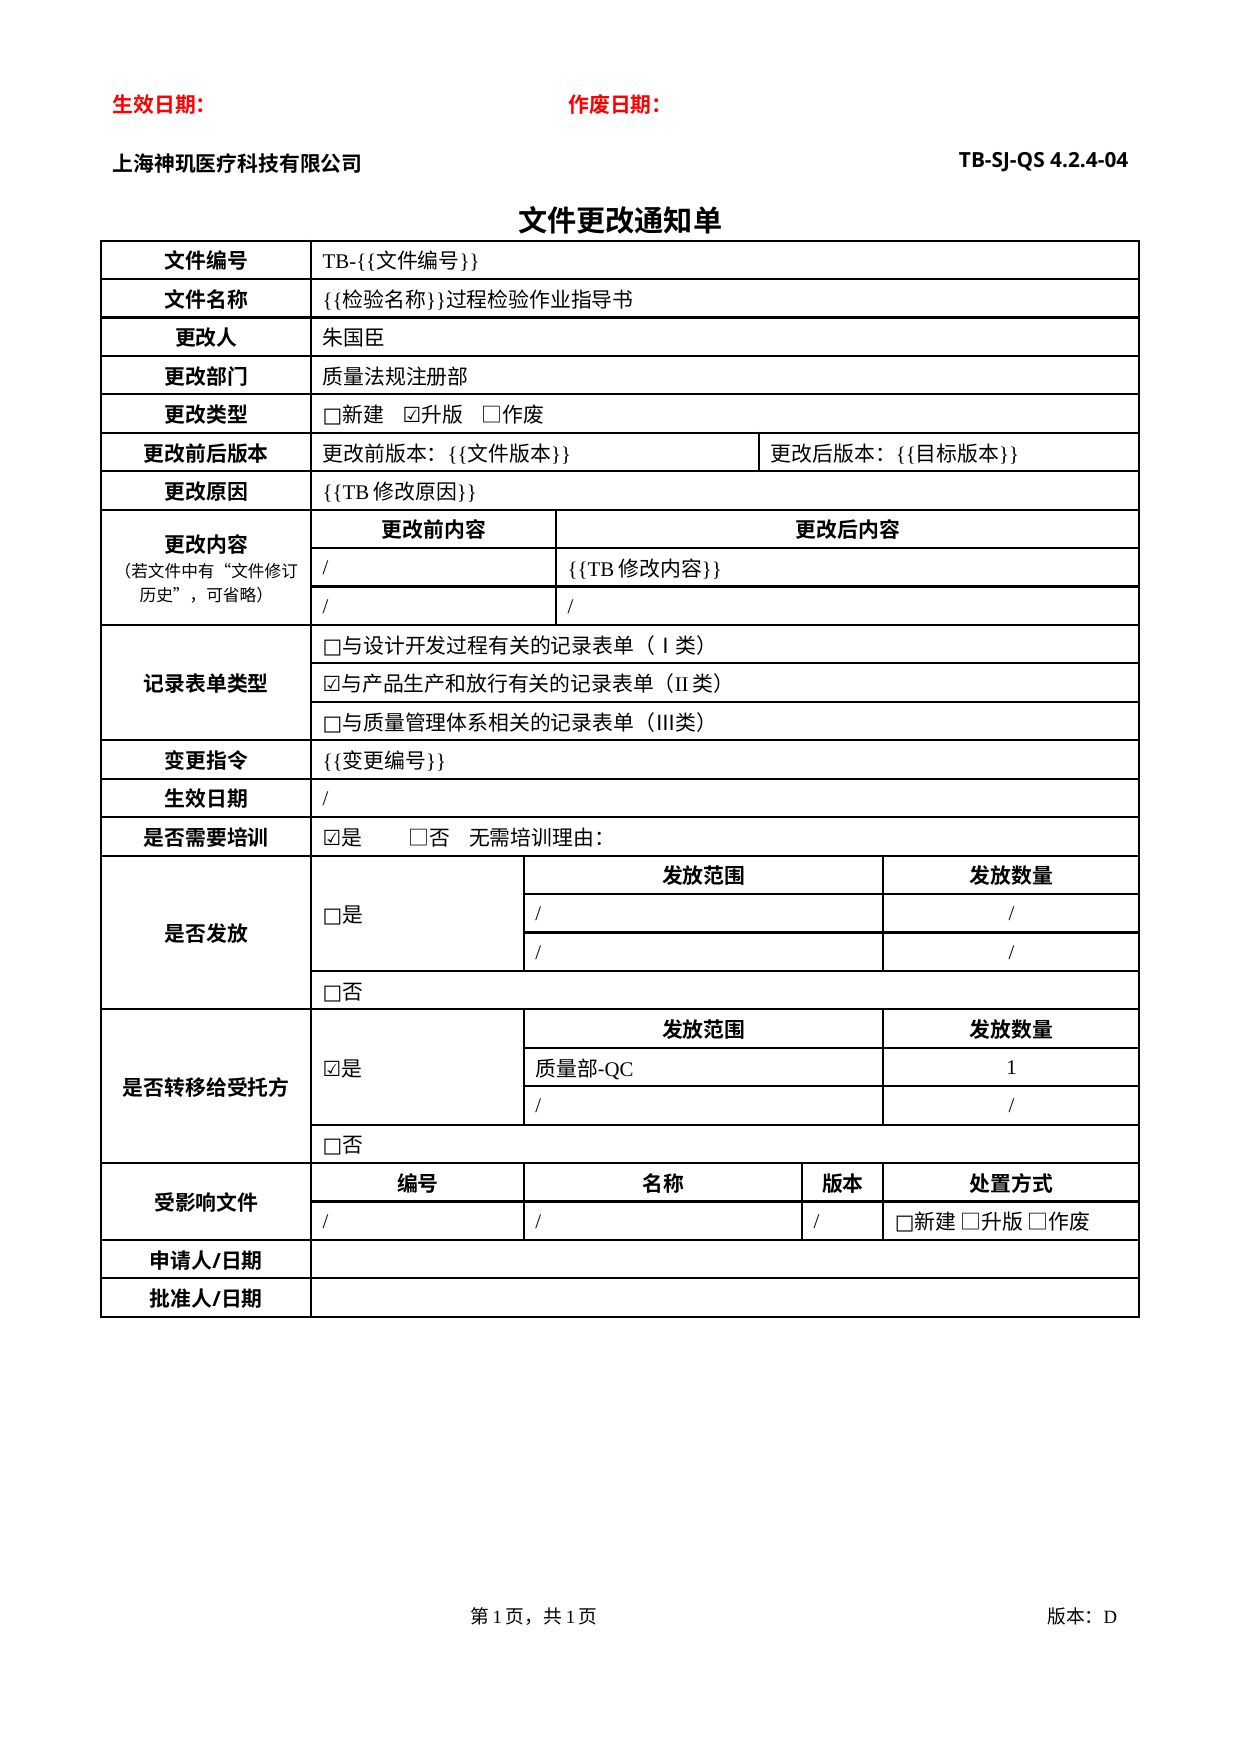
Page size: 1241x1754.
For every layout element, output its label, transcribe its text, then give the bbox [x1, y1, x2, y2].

table_cell 更改前版本：{{文件版本}} [312, 434, 758, 470]
table_cell 更改后版本：{{目标版本}} [760, 434, 1138, 470]
table_header 文件更改通知单 [101, 197, 1139, 239]
table_cell / [312, 588, 555, 624]
table_cell 批准人/日期 [102, 1279, 310, 1316]
table_cell {{TB修改原因}} [312, 472, 1138, 508]
table_cell □新建 □升版 □作废 [884, 1203, 1138, 1239]
table_cell TB-{{文件编号}} [312, 242, 1138, 278]
table_cell 更改部门 [102, 357, 310, 393]
table_cell / [884, 934, 1138, 970]
table_cell 处置方式 [884, 1164, 1138, 1200]
table_cell 发放数量 [884, 857, 1138, 893]
table_cell 朱国臣 [312, 319, 1138, 355]
table_cell / [525, 1203, 801, 1239]
table_cell 申请人/日期 [102, 1241, 310, 1277]
table_cell 质量部-QC [525, 1049, 882, 1085]
table_cell □与质量管理体系相关的记录表单（Ⅲ类） [312, 703, 1138, 739]
table_cell 是否需要培训 [102, 818, 310, 854]
table_cell □与设计开发过程有关的记录表单（Ⅰ类） [312, 626, 1138, 662]
table_cell 编号 [312, 1164, 523, 1200]
table_cell □否 [312, 972, 1138, 1008]
table_cell 生效日期 [102, 780, 310, 816]
table_cell / [884, 895, 1138, 931]
table_cell 是否转移给受托方 [102, 1010, 310, 1162]
table_cell / [312, 780, 1138, 816]
table_cell 更改前内容 [312, 511, 555, 547]
table_cell 变更指令 [102, 741, 310, 778]
table_cell □是 [312, 857, 523, 970]
table_cell 更改内容 （若文件中有“文件修订历史”，可省略） [102, 511, 310, 624]
table_cell / [803, 1203, 882, 1239]
table_cell [312, 1241, 1138, 1277]
table_cell 更改类型 [102, 395, 310, 432]
table_cell 质量法规注册部 [312, 357, 1138, 393]
table_cell 受影响文件 [102, 1164, 310, 1239]
table_cell 文件编号 [102, 242, 310, 278]
table_cell □新建 ☑升版 □作废 [312, 395, 1138, 432]
table_cell 文件名称 [102, 280, 310, 316]
table_cell 发放数量 [884, 1010, 1138, 1047]
table_cell 发放范围 [525, 1010, 882, 1047]
table_cell [312, 1279, 1138, 1316]
table_cell □否 [312, 1126, 1138, 1162]
table_cell / [525, 895, 882, 931]
table_cell / [525, 934, 882, 970]
table_cell 更改前后版本 [102, 434, 310, 470]
table_cell {{变更编号}} [312, 741, 1138, 778]
table_cell ☑是 □否 无需培训理由： [312, 818, 1138, 854]
table_cell 名称 [525, 1164, 801, 1200]
table_cell ☑是 [312, 1010, 523, 1123]
table_cell {{TB修改内容}} [557, 549, 1138, 585]
table_cell / [312, 549, 555, 585]
table_cell 发放范围 [525, 857, 882, 893]
table_cell 1 [884, 1049, 1138, 1085]
table_cell 更改人 [102, 319, 310, 355]
table_cell 版本 [803, 1164, 882, 1200]
table_cell ☑与产品生产和放行有关的记录表单（II类） [312, 664, 1138, 701]
table_cell / [884, 1087, 1138, 1123]
table_cell / [312, 1203, 523, 1239]
table_cell 是否发放 [102, 857, 310, 1008]
table_cell {{检验名称}}过程检验作业指导书 [312, 280, 1138, 316]
table_cell 记录表单类型 [102, 626, 310, 739]
table_cell / [557, 588, 1138, 624]
table_cell 更改后内容 [557, 511, 1138, 547]
table_cell 更改原因 [102, 472, 310, 508]
table_cell / [525, 1087, 882, 1123]
